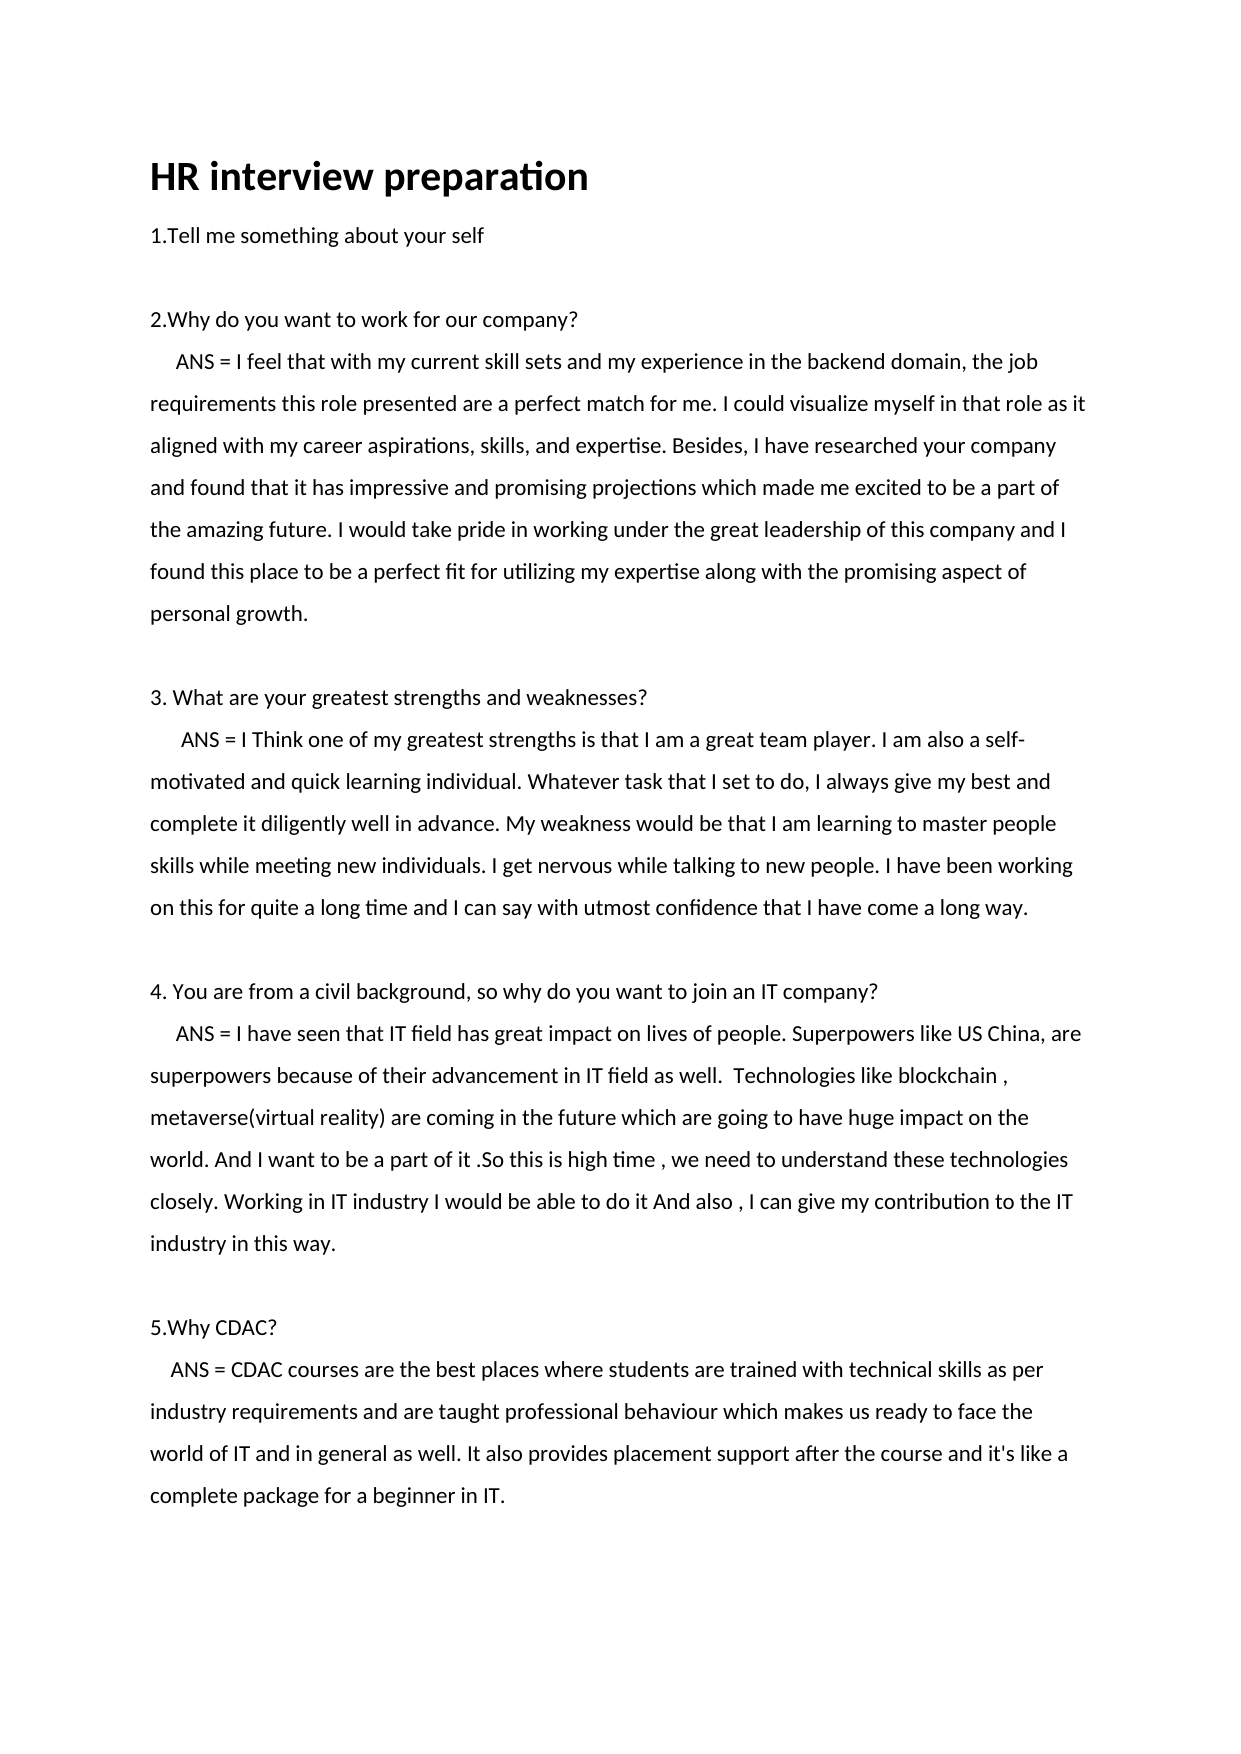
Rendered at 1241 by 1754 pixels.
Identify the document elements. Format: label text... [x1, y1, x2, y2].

text ANS = I feel that with my current skill sets and my experience in the backend domain, the job requirements this role presented are a perfect match for me. I could visualize myself in that role as it aligned with my career aspirations, skills, and expertise. Besides, I have researched your company and found that it has impressive and promising projections which made me excited to be a part of the amazing future. I would take pride in working under the great leadership of this company and I found this place to be a perfect fit for utilizing my expertise along with the promising aspect of personal growth. [150, 347, 1090, 627]
text ANS = CDAC courses are the best places where students are trained with technical skills as per industry requirements and are taught professional behaviour which makes us ready to face the world of IT and in general as well. It also provides placement support after the course and it's like a complete package for a beginner in IT. [150, 1355, 1090, 1509]
text 1.Tell me something about your self [150, 222, 1090, 249]
text ANS = I have seen that IT field has great impact on lives of people. Superpowers like US China, are superpowers because of their advancement in IT field as well. Technologies like blockchain , metaverse(virtual reality) are coming in the future which are going to have huge impact on the world. And I want to be a part of it .So this is high time , we need to understand these technologies closely. Working in IT industry I would be able to do it And also , I can give my contribution to the IT industry in this way. [150, 1019, 1090, 1257]
text 3. What are your greatest strengths and weaknesses? [150, 683, 1090, 711]
text 4. You are from a civil background, so why do you want to join an IT company? [150, 977, 1090, 1005]
text 5.Why CDAC? [150, 1313, 1090, 1341]
text ANS = I Think one of my greatest strengths is that I am a great team player. I am also a self-motivated and quick learning individual. Whatever task that I set to do, I always give my best and complete it diligently well in advance. My weakness would be that I am learning to master people skills while meeting new individuals. I get nervous while talking to new people. I have been working on this for quite a long time and I can say with utmost confidence that I have come a long way. [150, 725, 1090, 921]
text HR interview preparation [150, 150, 1090, 201]
text 2.Why do you want to work for our company? [150, 306, 1090, 333]
